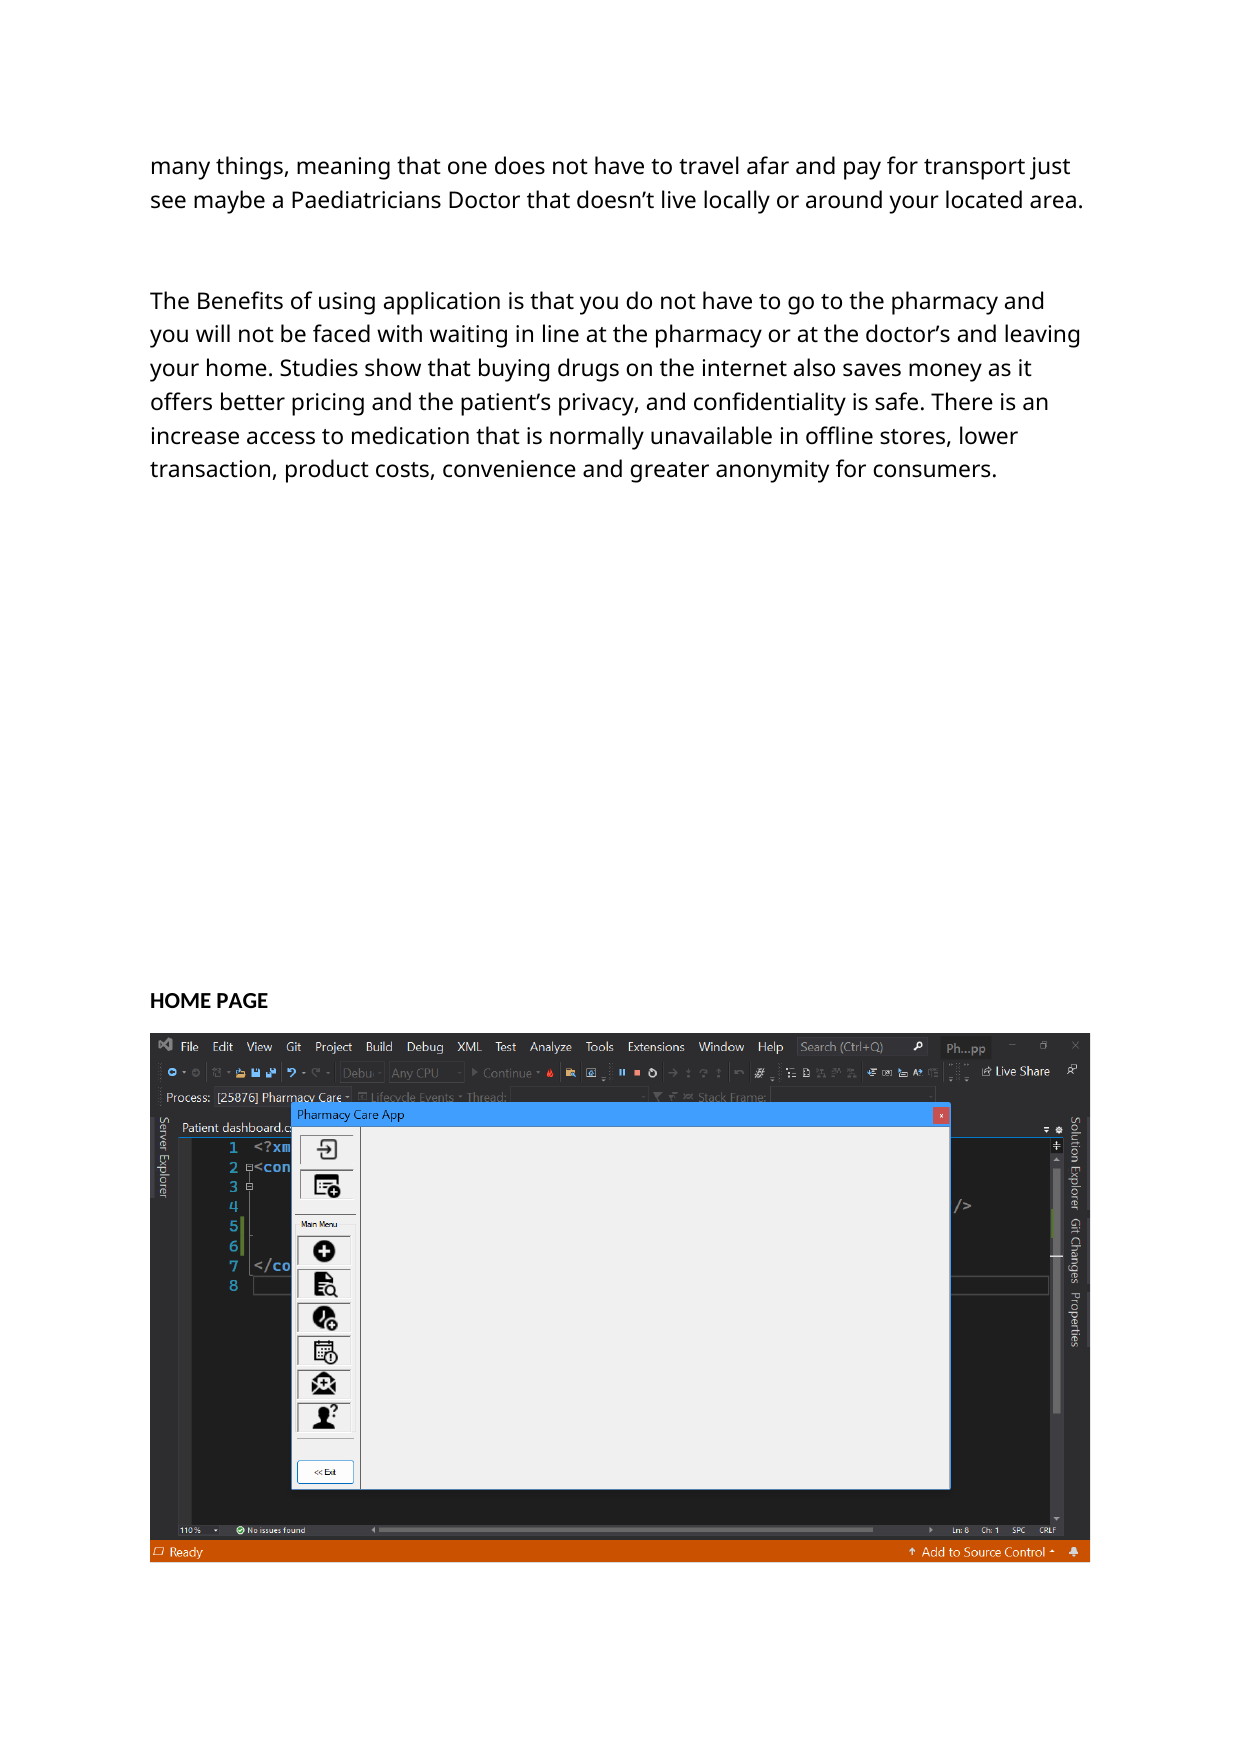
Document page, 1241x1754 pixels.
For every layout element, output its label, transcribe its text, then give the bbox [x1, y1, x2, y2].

picture [150, 1033, 1091, 1563]
text The Benefits of using application is that you do not have to go to the pharmacy and you will not be faced with waiting in line at the pharmacy or at the doctor’s and leaving your home. Studies show that buying drugs on the internet also saves money as it offers better pricing and the patient’s privacy, and confidentiality is safe. There is an increase access to medication that is normally unavailable in offline stores, lower transaction, product costs, convenience and greater anonymity for consumers. [150, 284, 1090, 484]
text HOME PAGE [150, 987, 1090, 1015]
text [150, 150, 1090, 215]
